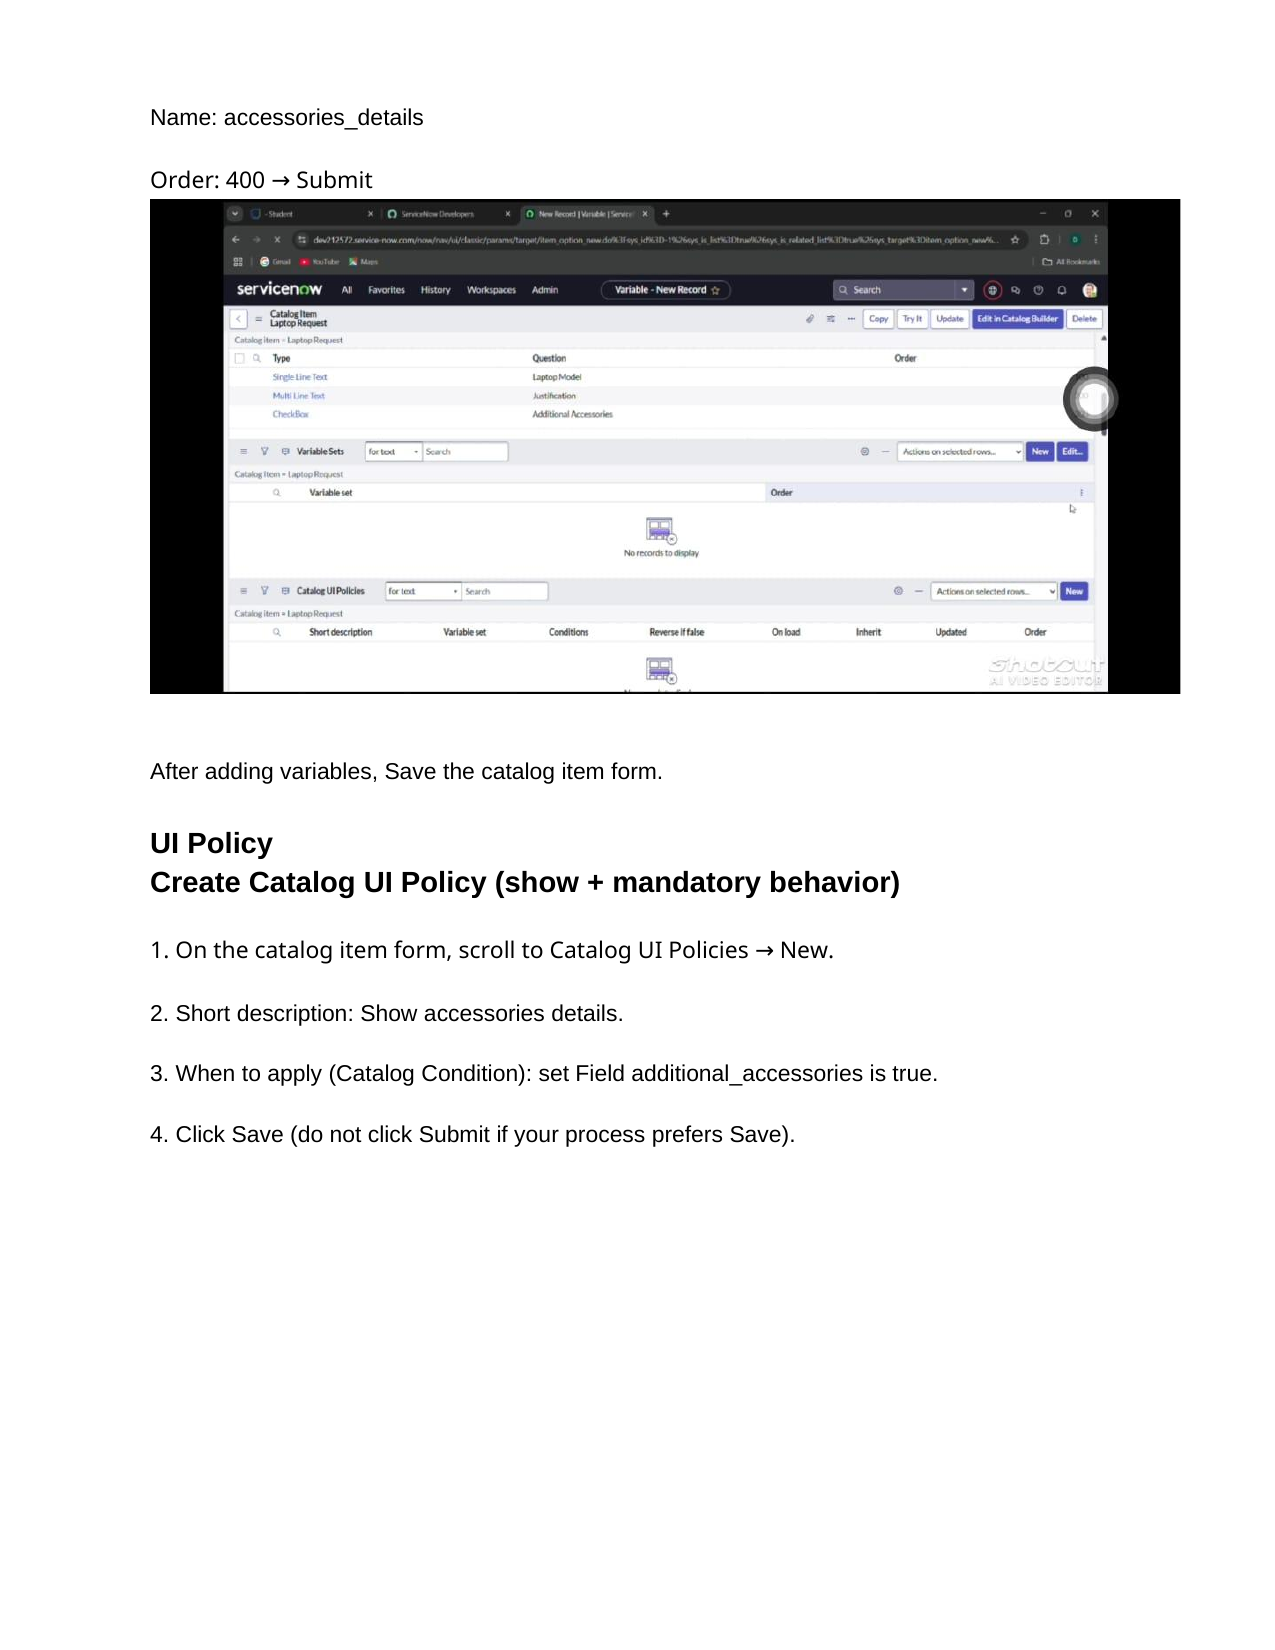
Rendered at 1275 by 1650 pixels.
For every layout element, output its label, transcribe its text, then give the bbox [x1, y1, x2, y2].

text After adding variables, Save the catalog item form. [150, 758, 1125, 784]
text 3. When to apply (Catalog Condition): set Field additional_accessories is true. [150, 1060, 1125, 1087]
text 4. Click Save (do not click Submit if your process prefers Save). [150, 1121, 1125, 1147]
text Create Catalog UI Policy (show + mandatory behavior) [150, 865, 1125, 899]
picture [150, 199, 1181, 694]
text Order: 400 → Submit [150, 164, 1125, 195]
text 2. Short description: Show accessories details. [150, 1000, 1125, 1026]
text 1. On the catalog item form, scroll to Catalog UI Policies → New. [150, 934, 1125, 965]
text UI Policy [150, 827, 1125, 860]
text Name: accessories_details [150, 103, 1125, 130]
